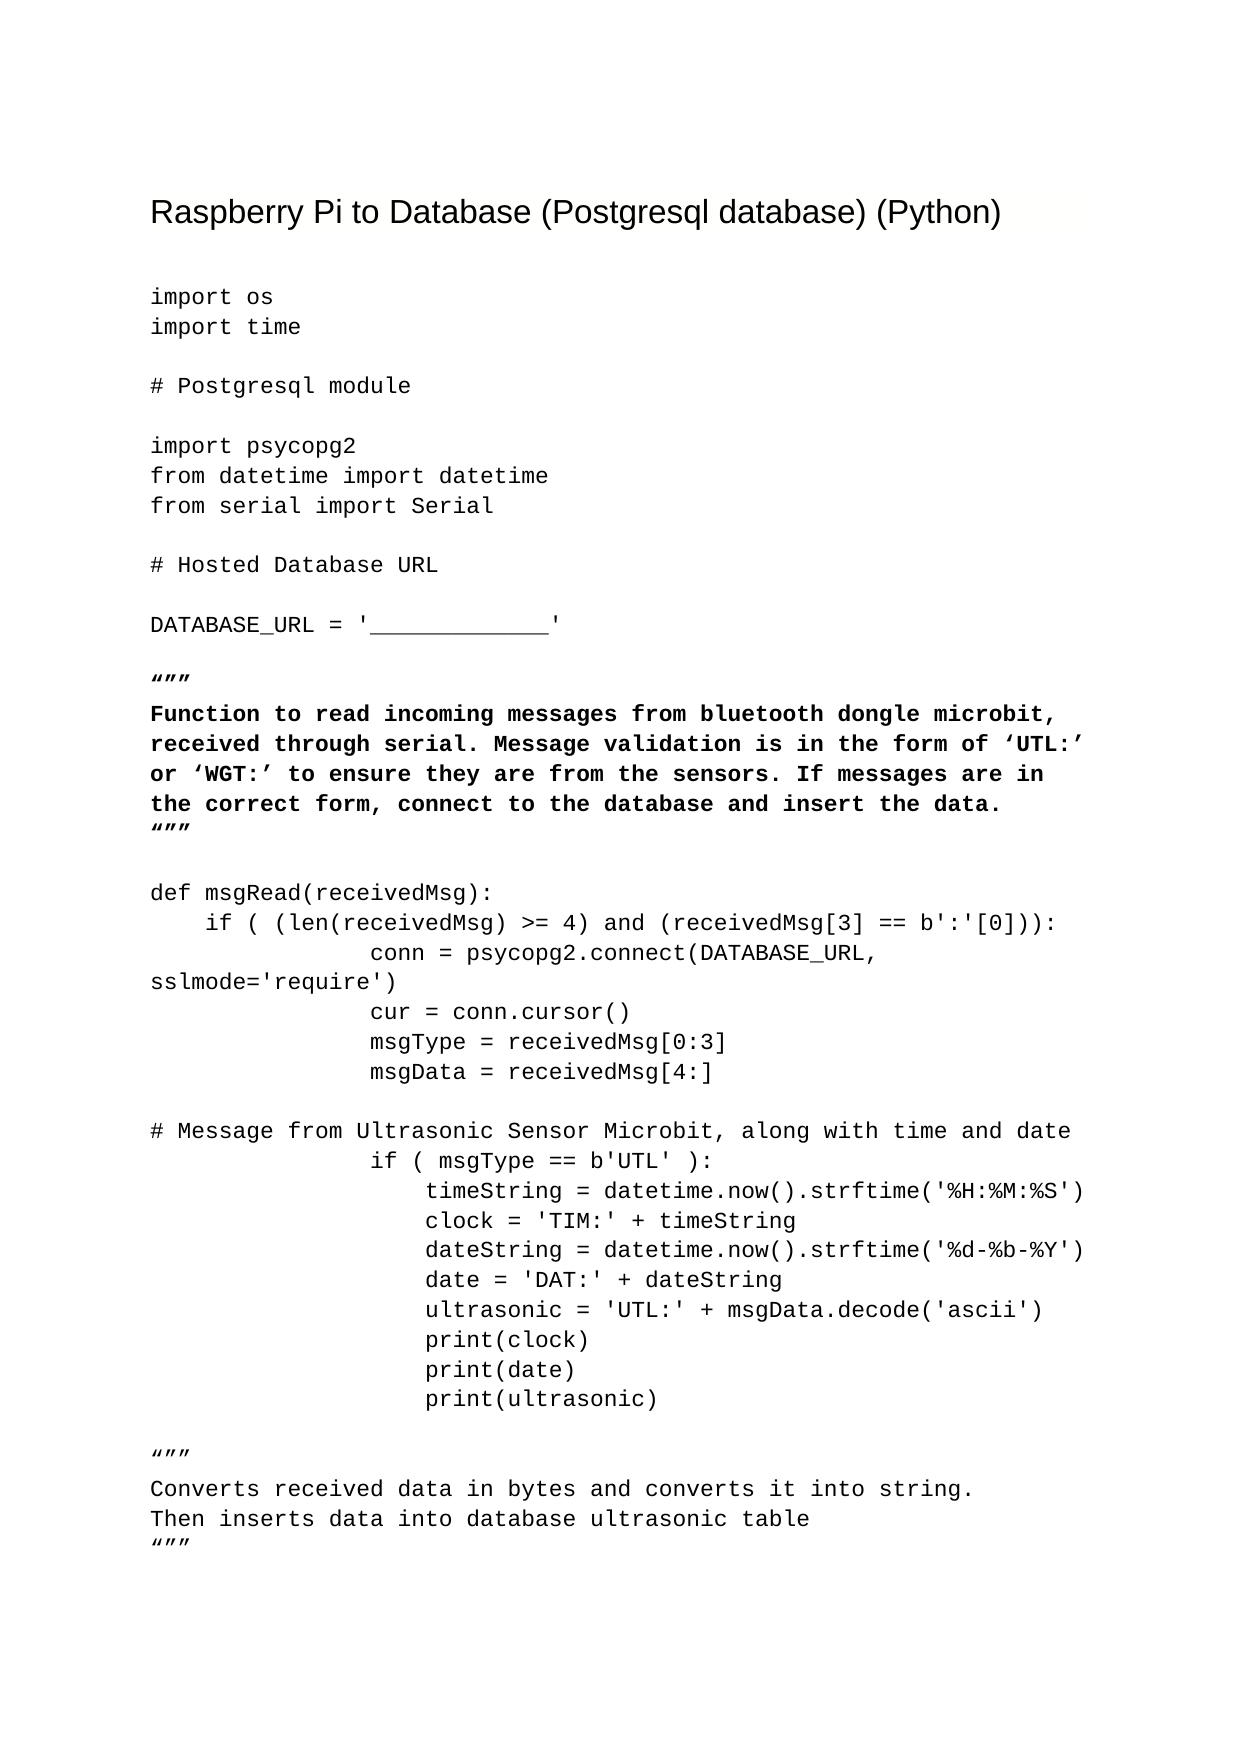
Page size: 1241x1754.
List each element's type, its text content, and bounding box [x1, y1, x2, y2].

text “”” [150, 1537, 1090, 1563]
text if ( msgType == b'UTL' ): [150, 1149, 1090, 1175]
text DATABASE_URL = '_____________' [150, 613, 1090, 639]
text print(ultrasonic) [150, 1388, 1090, 1414]
text timeString = datetime.now().strftime('%H:%M:%S') [150, 1179, 1090, 1205]
text import os [150, 285, 1090, 311]
subtitle Raspberry Pi to Database (Postgresql database) (Python) [150, 192, 1090, 230]
text import psycopg2 [150, 434, 1090, 460]
text clock = 'TIM:' + timeString [150, 1209, 1090, 1235]
text import time [150, 315, 1090, 341]
text print(date) [150, 1358, 1090, 1384]
text conn = psycopg2.connect(DATABASE_URL, sslmode='require') [150, 941, 1090, 997]
text if ( (len(receivedMsg) >= 4) and (receivedMsg[3] == b':'[0])): [150, 911, 1090, 937]
text # Message from Ultrasonic Sensor Microbit, along with time and date [150, 1119, 1090, 1146]
text “”” [150, 822, 1090, 848]
text from datetime import datetime [150, 464, 1090, 490]
text Converts received data in bytes and converts it into string. [150, 1477, 1090, 1503]
text Function to read incoming messages from bluetooth dongle microbit, received through serial. Message validation is in the form of ‘UTL:’ or ‘WGT:’ to ensure they are from the sensors. If messages are in the correct form, connect to the database and insert the data. [150, 702, 1090, 818]
text print(clock) [150, 1328, 1090, 1354]
text from serial import Serial [150, 494, 1090, 520]
text def msgRead(receivedMsg): [150, 881, 1090, 907]
text msgData = receivedMsg[4:] [150, 1060, 1090, 1086]
text cur = conn.cursor() [150, 1000, 1090, 1026]
text # Hosted Database URL [150, 553, 1090, 579]
text date = 'DAT:' + dateString [150, 1268, 1090, 1294]
text “”” [150, 673, 1090, 699]
text “”” [150, 1447, 1090, 1473]
text dateString = datetime.now().strftime('%d-%b-%Y') [150, 1239, 1090, 1265]
text ultrasonic = 'UTL:' + msgData.decode('ascii') [150, 1298, 1090, 1324]
text msgType = receivedMsg[0:3] [150, 1030, 1090, 1056]
text # Postgresql module [150, 375, 1090, 401]
text Then inserts data into database ultrasonic table [150, 1507, 1090, 1533]
